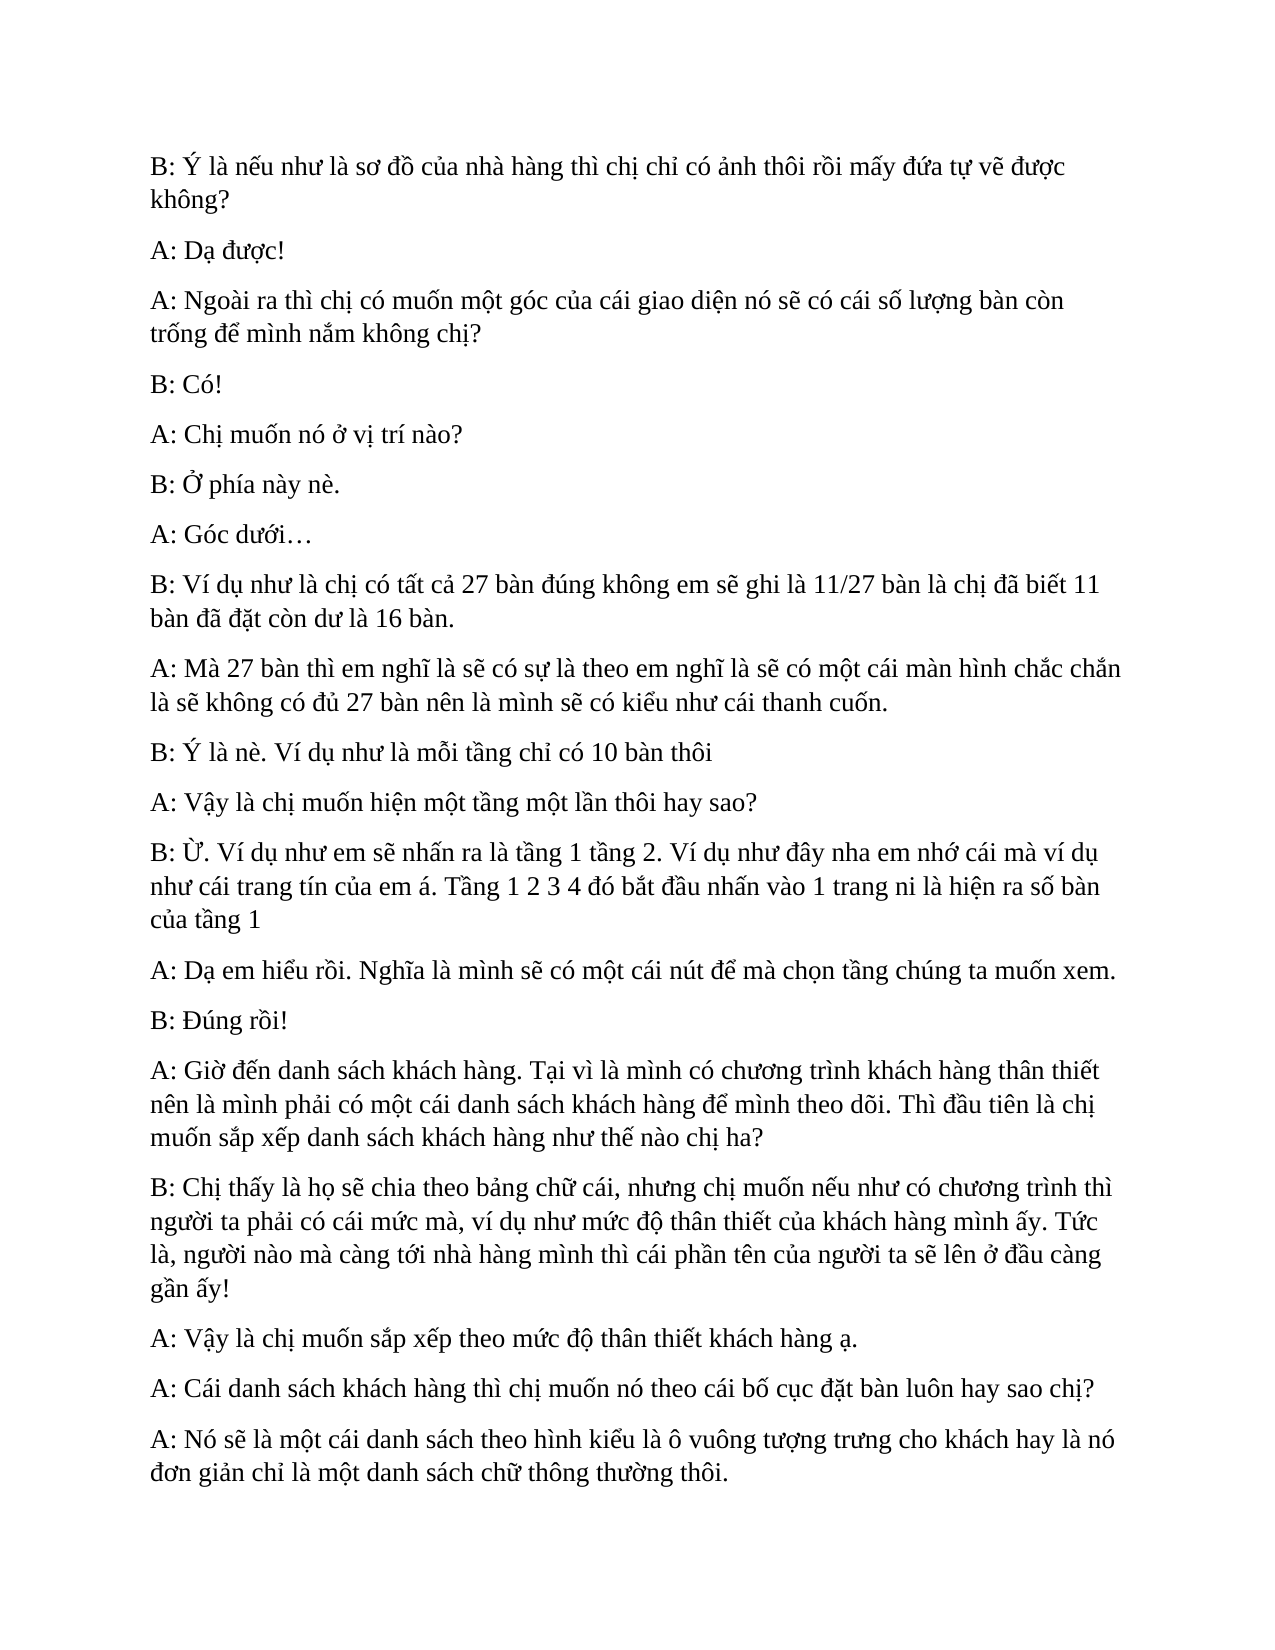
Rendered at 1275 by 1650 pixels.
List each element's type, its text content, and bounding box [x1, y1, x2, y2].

text A: Ngoài ra thì chị có muốn một góc của cái giao diện nó sẽ có cái số lượng bàn còn trống để mình nắm không chị? [150, 284, 1125, 349]
text B: Ừ. Ví dụ như em sẽ nhấn ra là tầng 1 tầng 2. Ví dụ như đây nha em nhớ cái mà ví dụ như cái trang tín của em á. Tầng 1 2 3 4 đó bắt đầu nhấn vào 1 trang ni là hiện ra số bàn của tầng 1 [150, 836, 1125, 935]
text A: Nó sẽ là một cái danh sách theo hình kiểu là ô vuông tượng trưng cho khách hay là nó đơn giản chỉ là một danh sách chữ thông thường thôi. [150, 1423, 1125, 1487]
text B: Ở phía này nè. [150, 468, 1125, 499]
text B: Chị thấy là họ sẽ chia theo bảng chữ cái, nhưng chị muốn nếu như có chương trình thì người ta phải có cái mức mà, ví dụ như mức độ thân thiết của khách hàng mình ấy. Tức là, người nào mà càng tới nhà hàng mình thì cái phần tên của người ta sẽ lên ở đầu càng gần ấy! [150, 1171, 1125, 1303]
text B: Ý là nếu như là sơ đồ của nhà hàng thì chị chỉ có ảnh thôi rồi mấy đứa tự vẽ được không? [150, 150, 1125, 215]
text A: Góc dưới… [150, 518, 1125, 549]
text A: Vậy là chị muốn sắp xếp theo mức độ thân thiết khách hàng ạ. [150, 1322, 1125, 1353]
text B: Có! [150, 368, 1125, 399]
text A: Vậy là chị muốn hiện một tầng một lần thôi hay sao? [150, 786, 1125, 817]
text B: Ví dụ như là chị có tất cả 27 bàn đúng không em sẽ ghi là 11/27 bàn là chị đã biết 11 bàn đã đặt còn dư là 16 bàn. [150, 568, 1125, 633]
text A: Giờ đến danh sách khách hàng. Tại vì là mình có chương trình khách hàng thân thiết nên là mình phải có một cái danh sách khách hàng để mình theo dõi. Thì đầu tiên là chị muốn sắp xếp danh sách khách hàng như thế nào chị ha? [150, 1054, 1125, 1152]
text B: Ý là nè. Ví dụ như là mỗi tầng chỉ có 10 bàn thôi [150, 736, 1125, 767]
text A: Dạ được! [150, 234, 1125, 265]
text A: Cái danh sách khách hàng thì chị muốn nó theo cái bố cục đặt bàn luôn hay sao chị? [150, 1372, 1125, 1404]
text B: Đúng rồi! [150, 1004, 1125, 1035]
text A: Mà 27 bàn thì em nghĩ là sẽ có sự là theo em nghĩ là sẽ có một cái màn hình chắc chắn là sẽ không có đủ 27 bàn nên là mình sẽ có kiểu như cái thanh cuốn. [150, 652, 1125, 717]
text A: Chị muốn nó ở vị trí nào? [150, 418, 1125, 449]
text A: Dạ em hiểu rồi. Nghĩa là mình sẽ có một cái nút để mà chọn tầng chúng ta muốn xem. [150, 954, 1125, 985]
